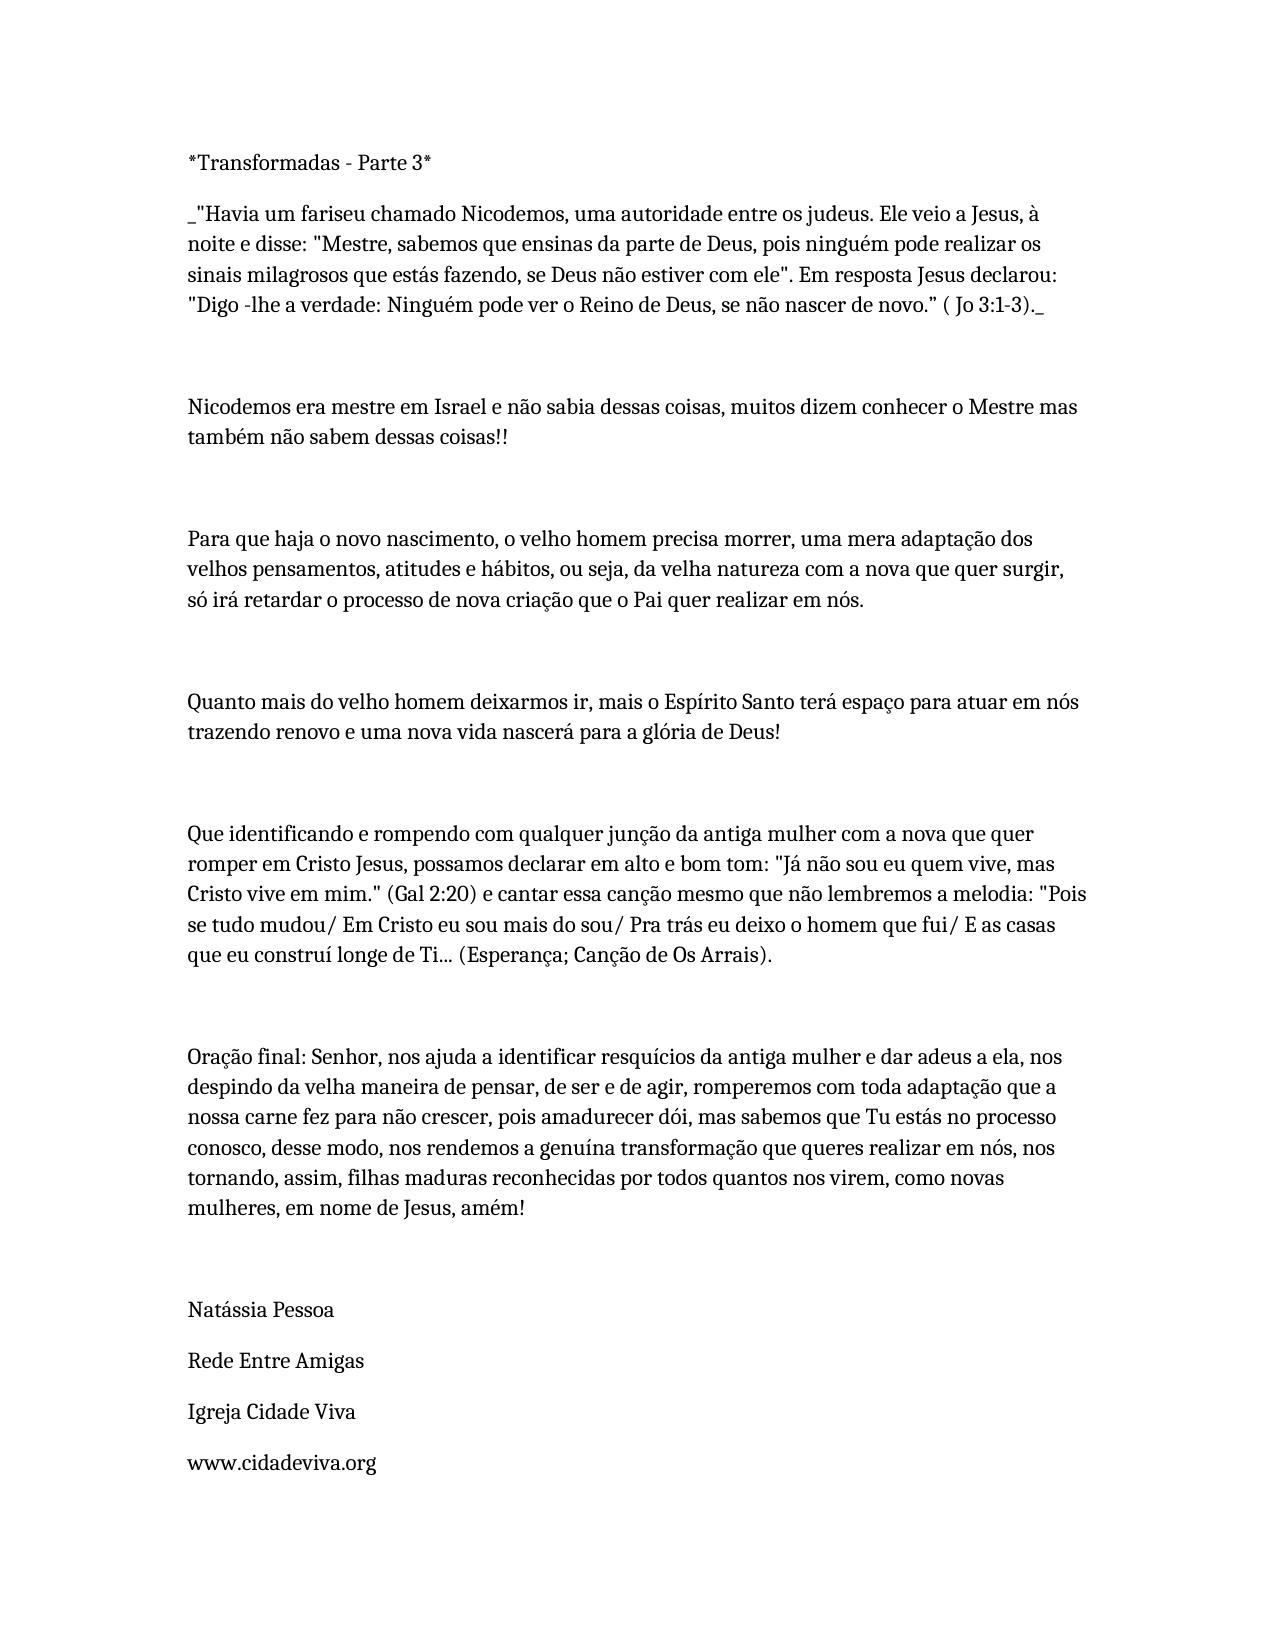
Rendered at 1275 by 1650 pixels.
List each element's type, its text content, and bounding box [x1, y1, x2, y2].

text Nicodemos era mestre em Israel e não sabia dessas coisas, muitos dizem conhecer o Mestre mas também não sabem dessas coisas!! [187, 394, 1087, 450]
text www.cidadeviva.org [187, 1450, 1087, 1476]
text Quanto mais do velho homem deixarmos ir, mais o Espírito Santo terá espaço para atuar em nós trazendo renovo e uma nova vida nascerá para a glória de Deus! [187, 688, 1087, 745]
text Natássia Pessoa [187, 1297, 1087, 1323]
text Rede Entre Amigas [187, 1348, 1087, 1374]
text Que identificando e rompendo com qualquer junção da antiga mulher com a nova que quer romper em Cristo Jesus, possamos declarar em alto e bom tom: "Já não sou eu quem vive, mas Cristo vive em mim." (Gal 2:20) e cantar essa canção mesmo que não lembremos a melodia: "Pois se tudo mudou/ Em Cristo eu sou mais do sou/ Pra trás eu deixo o homem que fui/ E as casas que eu construí longe de Ti... (Esperança; Canção de Os Arrais). [187, 821, 1087, 968]
text Para que haja o novo nascimento, o velho homem precisa morrer, uma mera adaptação dos velhos pensamentos, atitudes e hábitos, ou seja, da velha natureza com a nova que quer surgir, só irá retardar o processo de nova criação que o Pai quer realizar em nós. [187, 526, 1087, 613]
text *Transformadas - Parte 3* [187, 150, 1087, 176]
text Igreja Cidade Viva [187, 1399, 1087, 1425]
text _"Havia um fariseu chamado Nicodemos, uma autoridade entre os judeus. Ele veio a Jesus, à noite e disse: "Mestre, sabemos que ensinas da parte de Deus, pois ninguém pode realizar os sinais milagrosos que estás fazendo, se Deus não estiver com ele". Em resposta Jesus declarou: "Digo -lhe a verdade: Ninguém pode ver o Reino de Deus, se não nascer de novo.” ( Jo 3:1-3)._ [187, 201, 1087, 318]
text Oração final: Senhor, nos ajuda a identificar resquícios da antiga mulher e dar adeus a ela, nos despindo da velha maneira de pensar, de ser e de agir, romperemos com toda adaptação que a nossa carne fez para não crescer, pois amadurecer dói, mas sabemos que Tu estás no processo conosco, desse modo, nos rendemos a genuína transformação que queres realizar em nós, nos tornando, assim, filhas maduras reconhecidas por todos quantos nos virem, como novas mulheres, em nome de Jesus, amém! [187, 1044, 1087, 1221]
